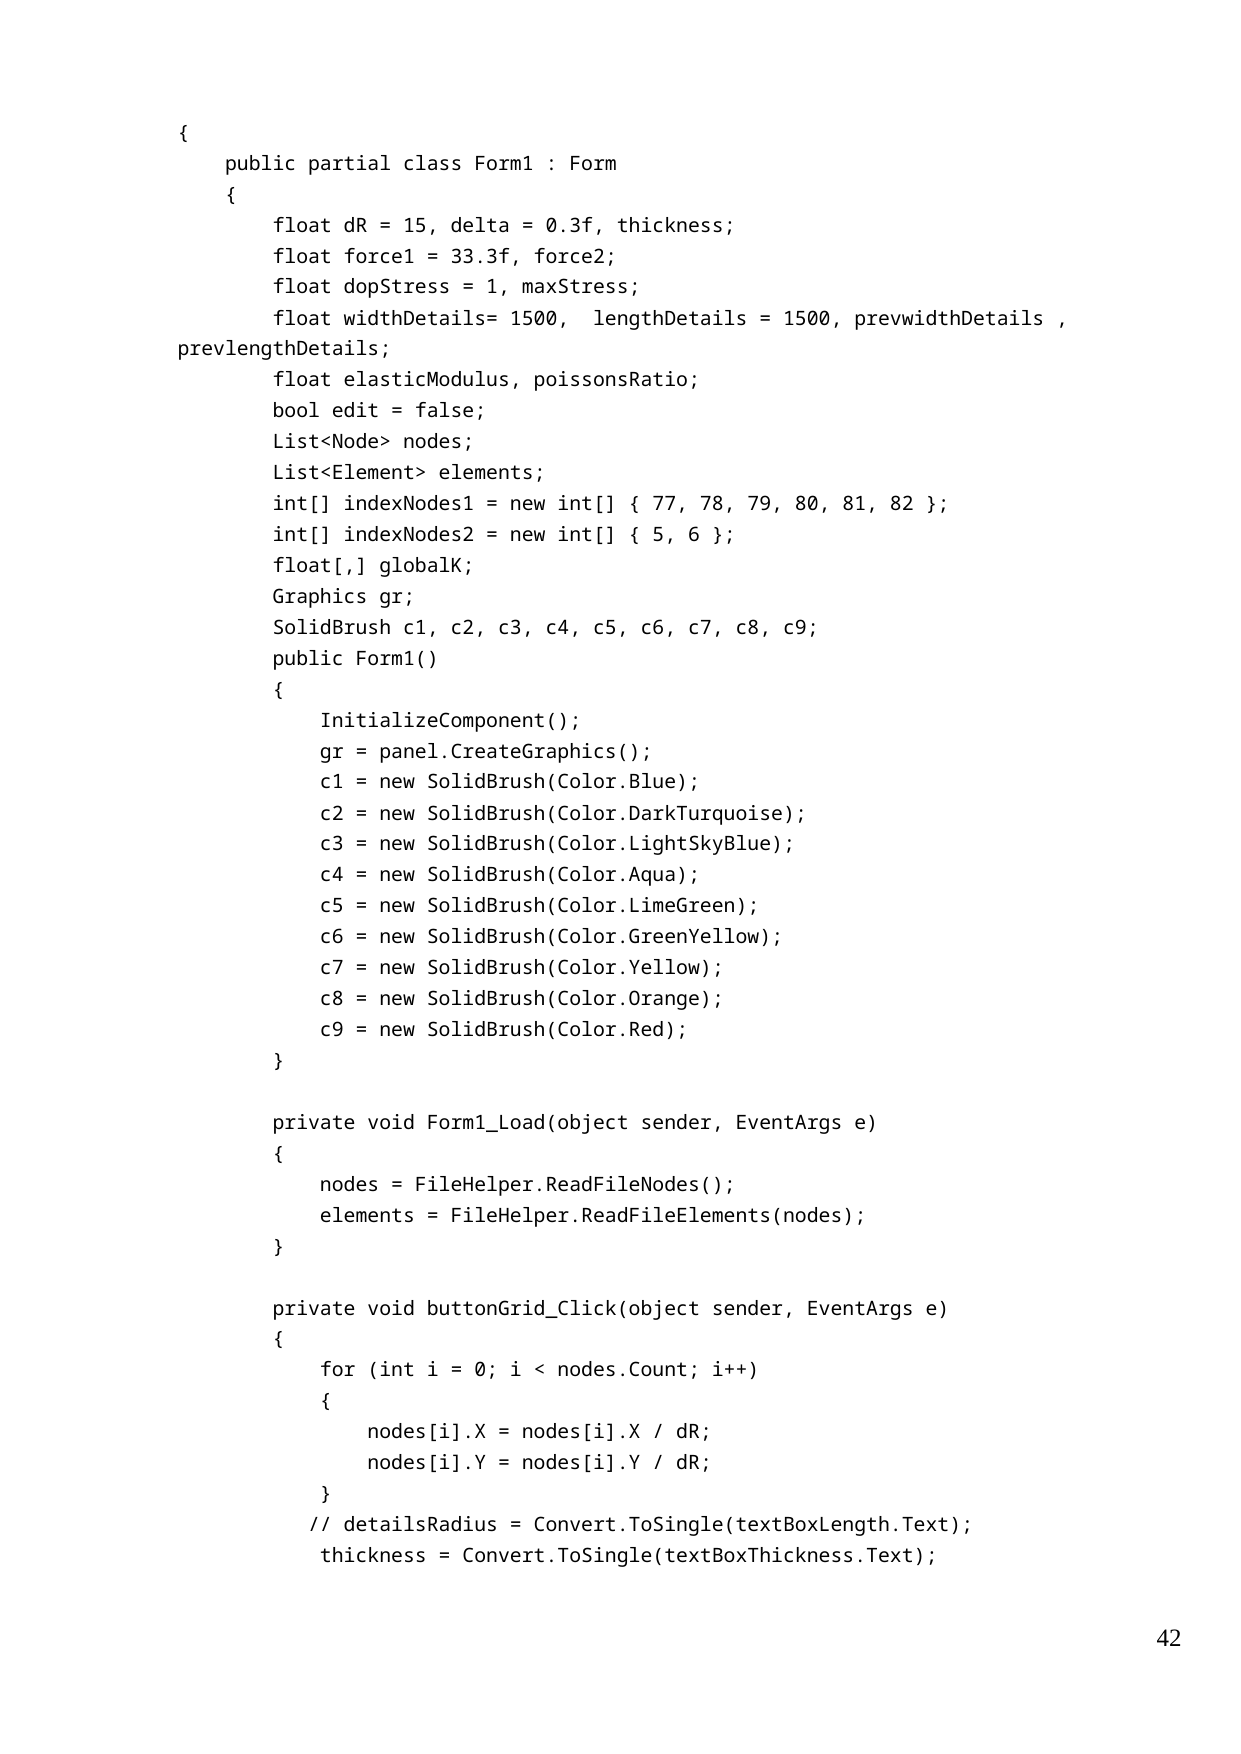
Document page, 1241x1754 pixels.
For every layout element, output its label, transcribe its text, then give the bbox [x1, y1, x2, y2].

text } [177, 1479, 1181, 1506]
text float elasticModulus, poissonsRatio; [177, 366, 1181, 393]
text { [177, 1387, 1181, 1413]
text List<Element> elements; [177, 458, 1181, 485]
text nodes[i].Y = nodes[i].Y / dR; [177, 1448, 1181, 1475]
text { [177, 118, 1181, 145]
text c5 = new SolidBrush(Color.LimeGreen); [177, 892, 1181, 918]
text { [177, 1139, 1181, 1166]
text float widthDetails= 1500, lengthDetails = 1500, prevwidthDetails , prevlengthDetails; [177, 304, 1181, 362]
text c1 = new SolidBrush(Color.Blue); [177, 768, 1181, 795]
text private void buttonGrid_Click(object sender, EventArgs e) [177, 1294, 1181, 1321]
text // detailsRadius = Convert.ToSingle(textBoxLength.Text); [177, 1510, 1181, 1537]
text int[] indexNodes1 = new int[] { 77, 78, 79, 80, 81, 82 }; [177, 489, 1181, 516]
text { [177, 1325, 1181, 1352]
text for (int i = 0; i < nodes.Count; i++) [177, 1356, 1181, 1383]
text c8 = new SolidBrush(Color.Orange); [177, 984, 1181, 1011]
text { [177, 180, 1181, 207]
text thickness = Convert.ToSingle(textBoxThickness.Text); [177, 1541, 1181, 1568]
text } [177, 1046, 1181, 1073]
text { [177, 675, 1181, 702]
text InitializeComponent(); [177, 706, 1181, 733]
text elements = FileHelper.ReadFileElements(nodes); [177, 1201, 1181, 1228]
text float[,] globalK; [177, 551, 1181, 578]
text gr = panel.CreateGraphics(); [177, 737, 1181, 764]
text c3 = new SolidBrush(Color.LightSkyBlue); [177, 830, 1181, 857]
text float force1 = 33.3f, force2; [177, 242, 1181, 269]
text SolidBrush c1, c2, c3, c4, c5, c6, c7, c8, c9; [177, 613, 1181, 640]
text nodes = FileHelper.ReadFileNodes(); [177, 1170, 1181, 1197]
text int[] indexNodes2 = new int[] { 5, 6 }; [177, 520, 1181, 547]
text c4 = new SolidBrush(Color.Aqua); [177, 861, 1181, 888]
text c7 = new SolidBrush(Color.Yellow); [177, 953, 1181, 980]
text c6 = new SolidBrush(Color.GreenYellow); [177, 922, 1181, 949]
text bool edit = false; [177, 397, 1181, 423]
text nodes[i].X = nodes[i].X / dR; [177, 1417, 1181, 1444]
text Graphics gr; [177, 582, 1181, 609]
text c9 = new SolidBrush(Color.Red); [177, 1015, 1181, 1042]
text private void Form1_Load(object sender, EventArgs e) [177, 1108, 1181, 1135]
text float dopStress = 1, maxStress; [177, 273, 1181, 300]
text } [177, 1232, 1181, 1259]
text public Form1() [177, 644, 1181, 671]
text List<Node> nodes; [177, 427, 1181, 454]
text c2 = new SolidBrush(Color.DarkTurquoise); [177, 799, 1181, 826]
text float dR = 15, delta = 0.3f, thickness; [177, 211, 1181, 238]
text public partial class Form1 : Form [177, 149, 1181, 176]
